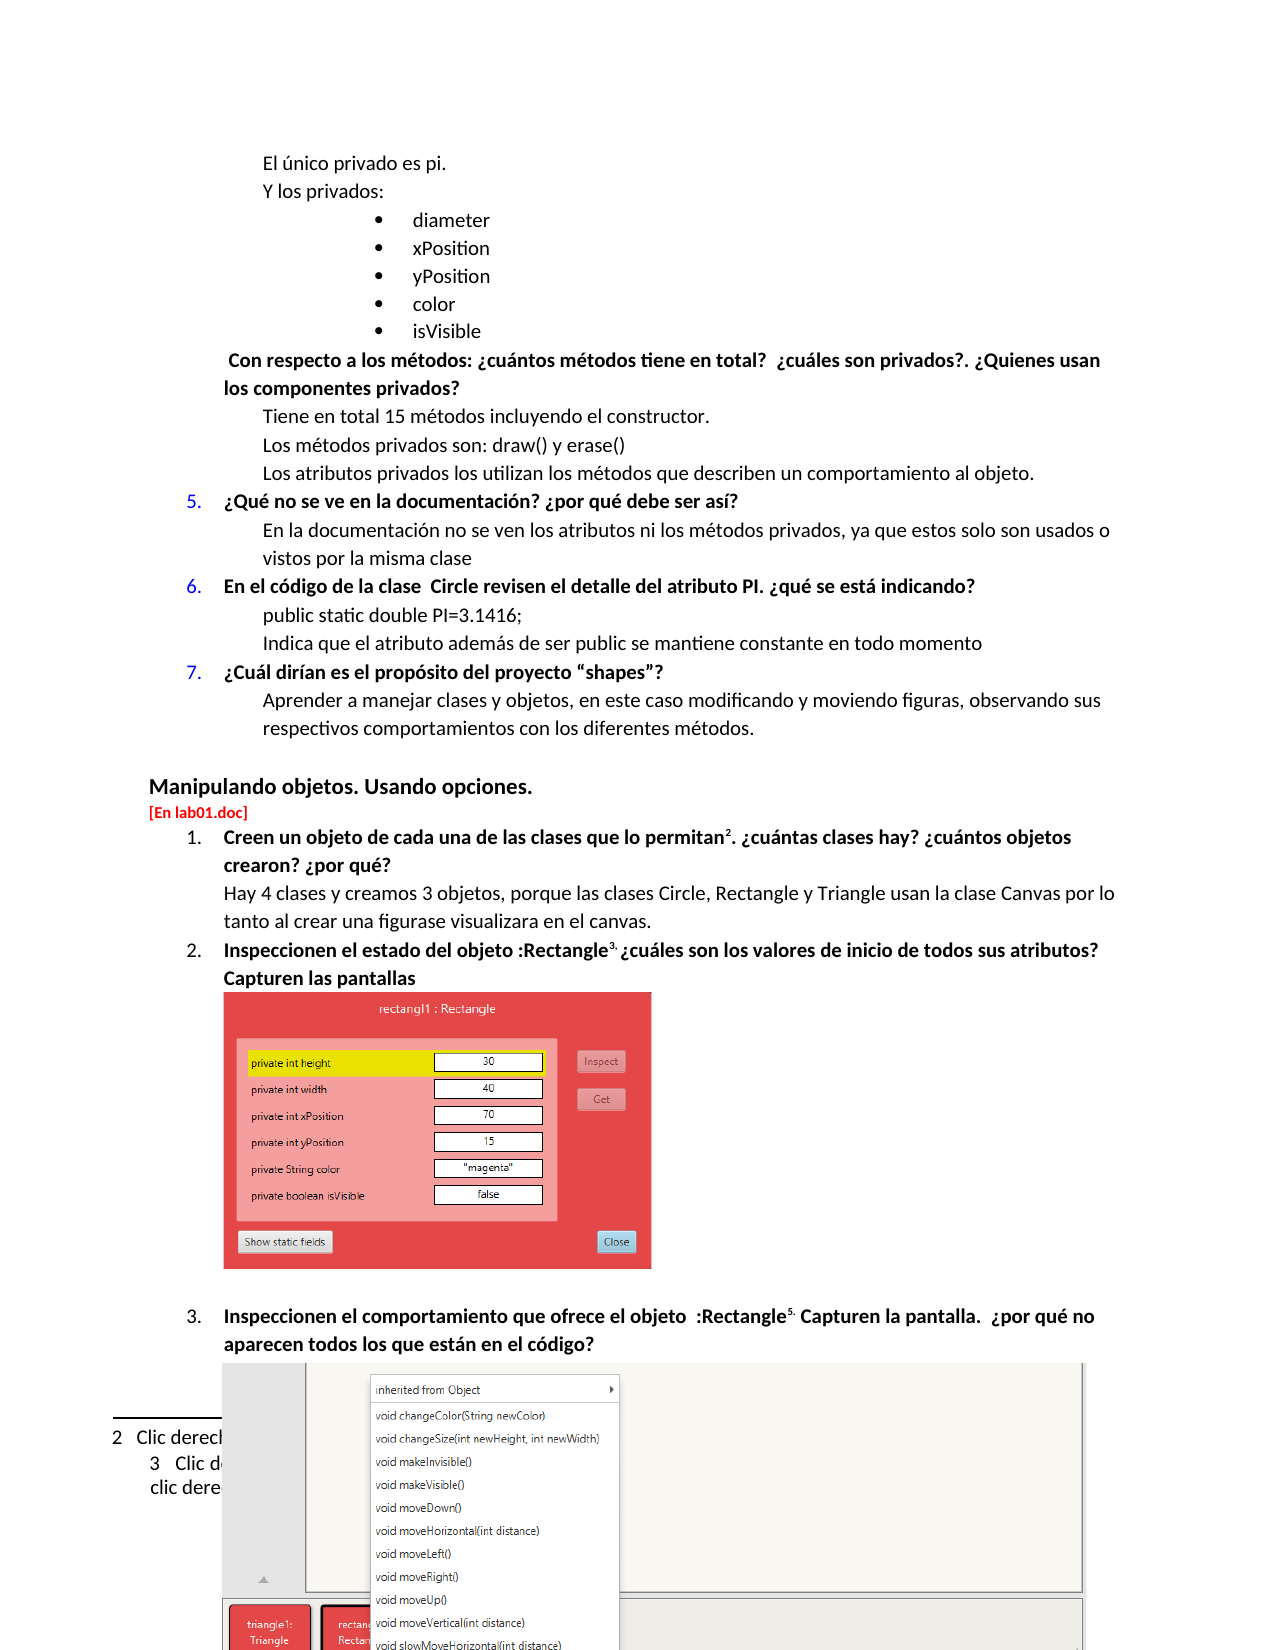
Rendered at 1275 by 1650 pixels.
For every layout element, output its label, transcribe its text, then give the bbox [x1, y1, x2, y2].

text Indica que el atributo además de ser public se mantiene constante en todo momento [190, 630, 1124, 656]
text public static double PI=3.1416; [226, 602, 1124, 627]
text Los atributos privados los utilizan los métodos que describen un comportamiento al objeto. [224, 460, 1124, 486]
list ¿Qué no se ve en la documentación? ¿por qué debe ser así? [186, 489, 1124, 514]
text Manipulando objetos. Usando opciones. [149, 772, 1124, 800]
text Con respecto a los métodos: ¿cuántos métodos tiene en total? ¿cuáles son privados?. ¿Quienes usan los componentes privados? [224, 347, 1124, 400]
text Los métodos privados son: draw() y erase() [224, 432, 1124, 457]
subtitle [En lab01.doc] [149, 802, 1124, 823]
picture [221, 1363, 1087, 1650]
list Inspeccionen el comportamiento que ofrece el objeto :Rectangle5. Capturen la pantalla. ¿por qué no aparecen todos los que están en el código? [186, 1303, 1124, 1356]
text Y los privados: [263, 178, 1124, 204]
list Aprender a manejar clases y objetos, en este caso modificando y moviendo figuras, observando sus respectivos comportamientos con los diferentes métodos. [263, 687, 1124, 741]
list En el código de la clase Circle revisen el detalle del atributo PI. ¿qué se está indicando? [186, 573, 1124, 599]
list Inspeccionen el estado del objeto :Rectangle, ¿cuáles son los valores de inicio de todos sus atributos? Capturen las pantallas [186, 937, 1124, 990]
text Hay 4 clases y creamos 3 objetos, porque las clases Circle, Rectangle y Triangle usan la clase Canvas por lo tanto al crear una figurase visualizara en el canvas. [224, 881, 1124, 934]
list isVisible [375, 319, 1124, 344]
text Tiene en total 15 métodos incluyendo el constructor. [224, 403, 1124, 429]
list ¿Cuál dirían es el propósito del proyecto “shapes”? [186, 659, 1124, 684]
text El único privado es pi. [263, 150, 1124, 176]
picture [223, 992, 652, 1269]
list En la documentación no se ven los atributos ni los métodos privados, ya que estos solo son usados o vistos por la misma clase [263, 517, 1124, 571]
list xPosition [375, 235, 1124, 260]
list diameter [375, 207, 1124, 232]
list color [375, 291, 1124, 316]
list yPosition [375, 263, 1124, 288]
list Creen un objeto de cada una de las clases que lo permitan. ¿cuántas clases hay? ¿cuántos objetos crearon? ¿por qué? [186, 824, 1124, 877]
